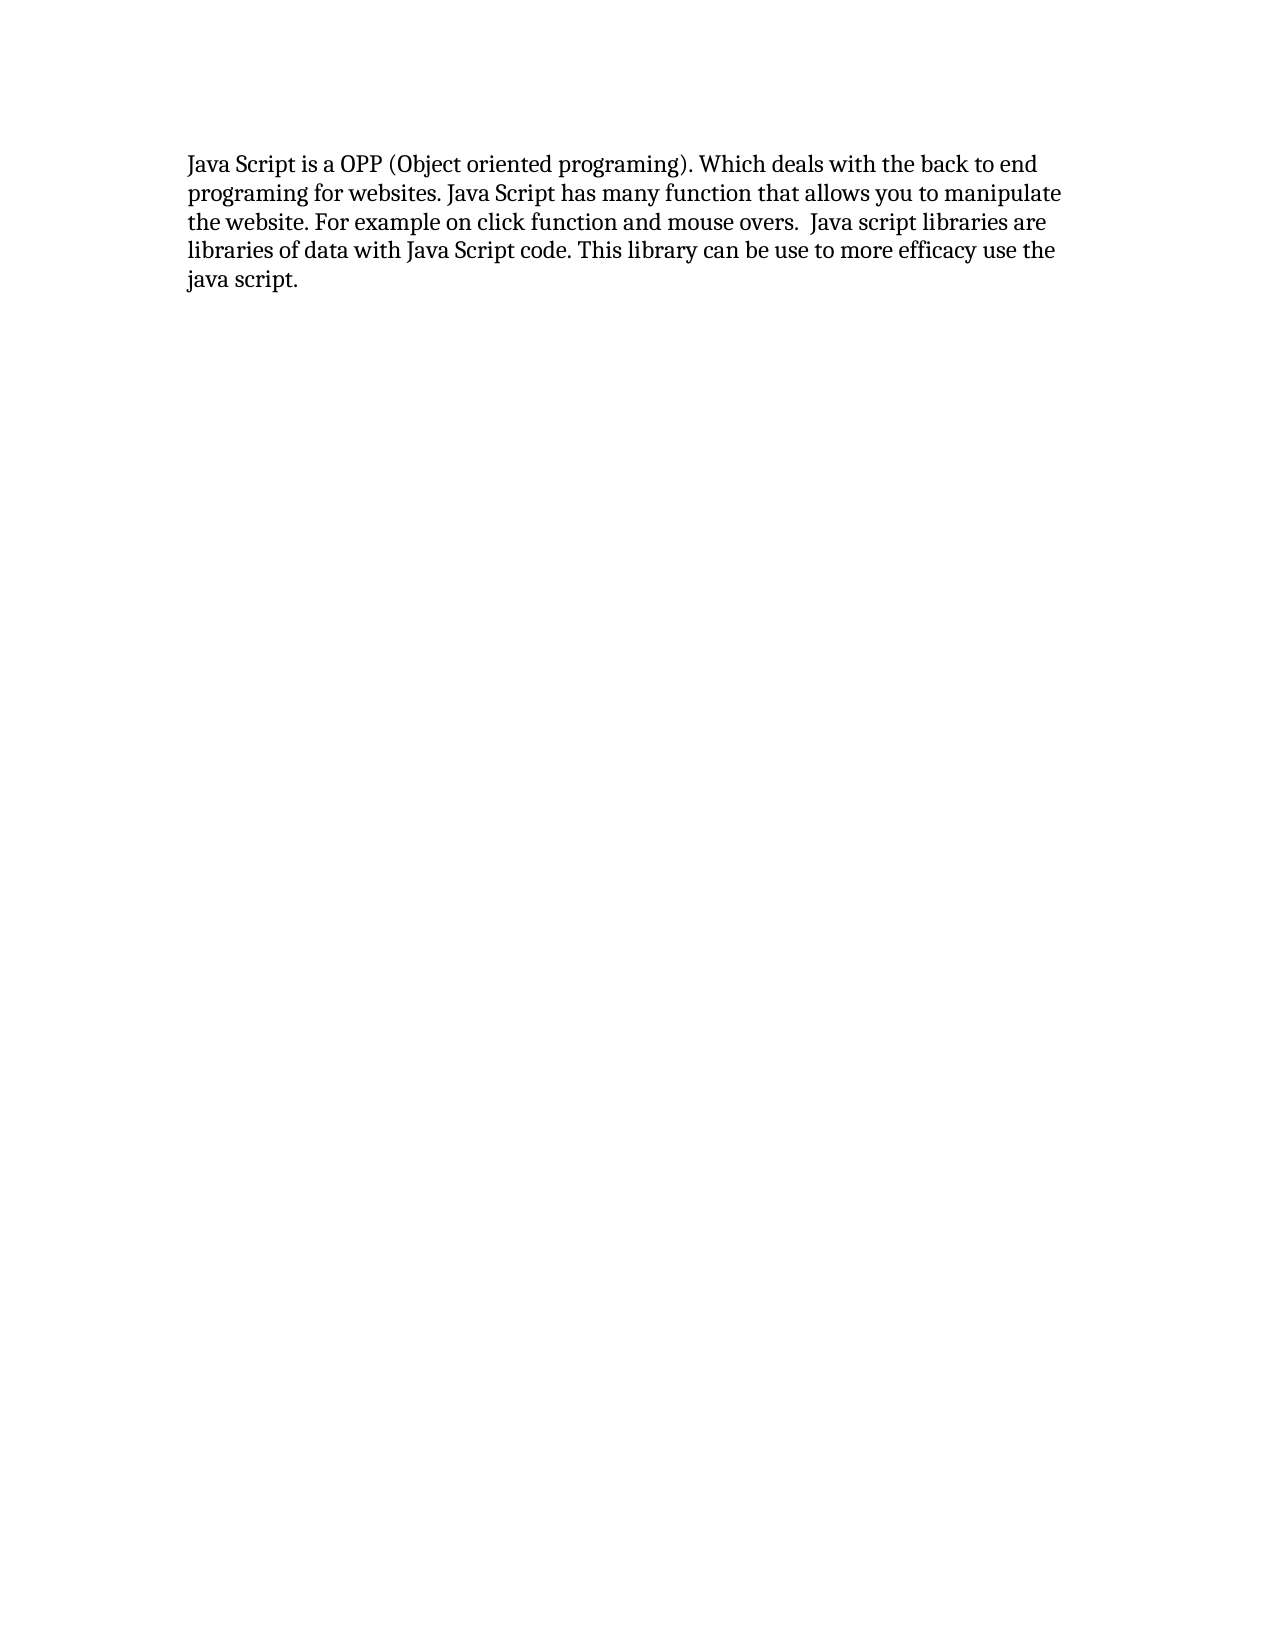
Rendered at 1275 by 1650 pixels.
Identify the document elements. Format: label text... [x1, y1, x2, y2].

text Java Script is a OPP (Object oriented programing). Which deals with the back to end programing for websites. Java Script has many function that allows you to manipulate the website. For example on click function and mouse overs. Java script libraries are libraries of data with Java Script code. This library can be use to more efficacy use the java script. [187, 150, 1087, 294]
